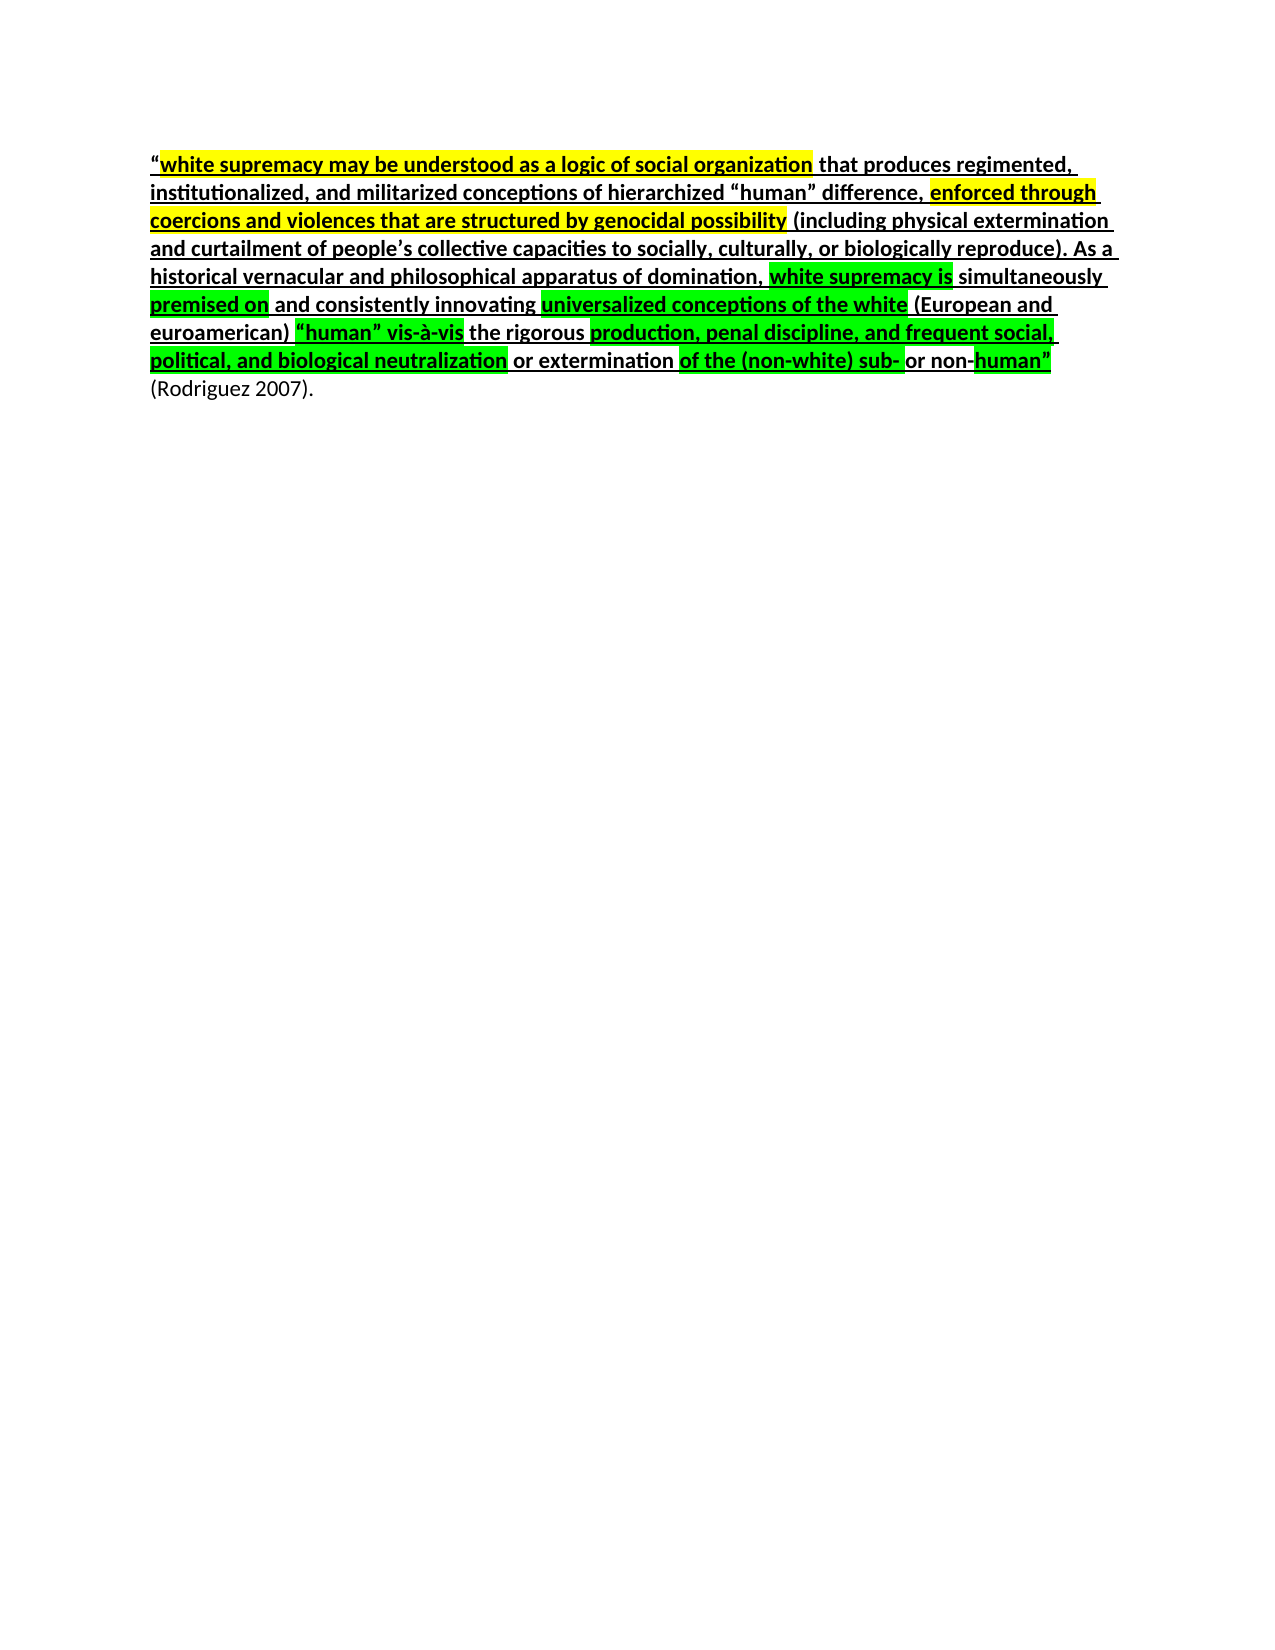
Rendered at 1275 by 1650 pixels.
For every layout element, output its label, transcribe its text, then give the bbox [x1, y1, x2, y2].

text “white supremacy may be understood as a logic of social organization that produces regimented, institutionalized, and militarized conceptions of hierarchized “human” difference, enforced through coercions and violences that are structured by genocidal possibility (including physical extermination and curtailment of people’s collective capacities to socially, culturally, or biologically reproduce). As a historical vernacular and philosophical apparatus of domination, white supremacy is simultaneously premised on and consistently innovating universalized conceptions of the white (European and euroamerican) “human” vis-à-vis the rigorous production, penal discipline, and frequent social, political, and biological neutralization or extermination of the (non-white) sub- or non-human” (Rodriguez 2007). [150, 150, 1125, 402]
